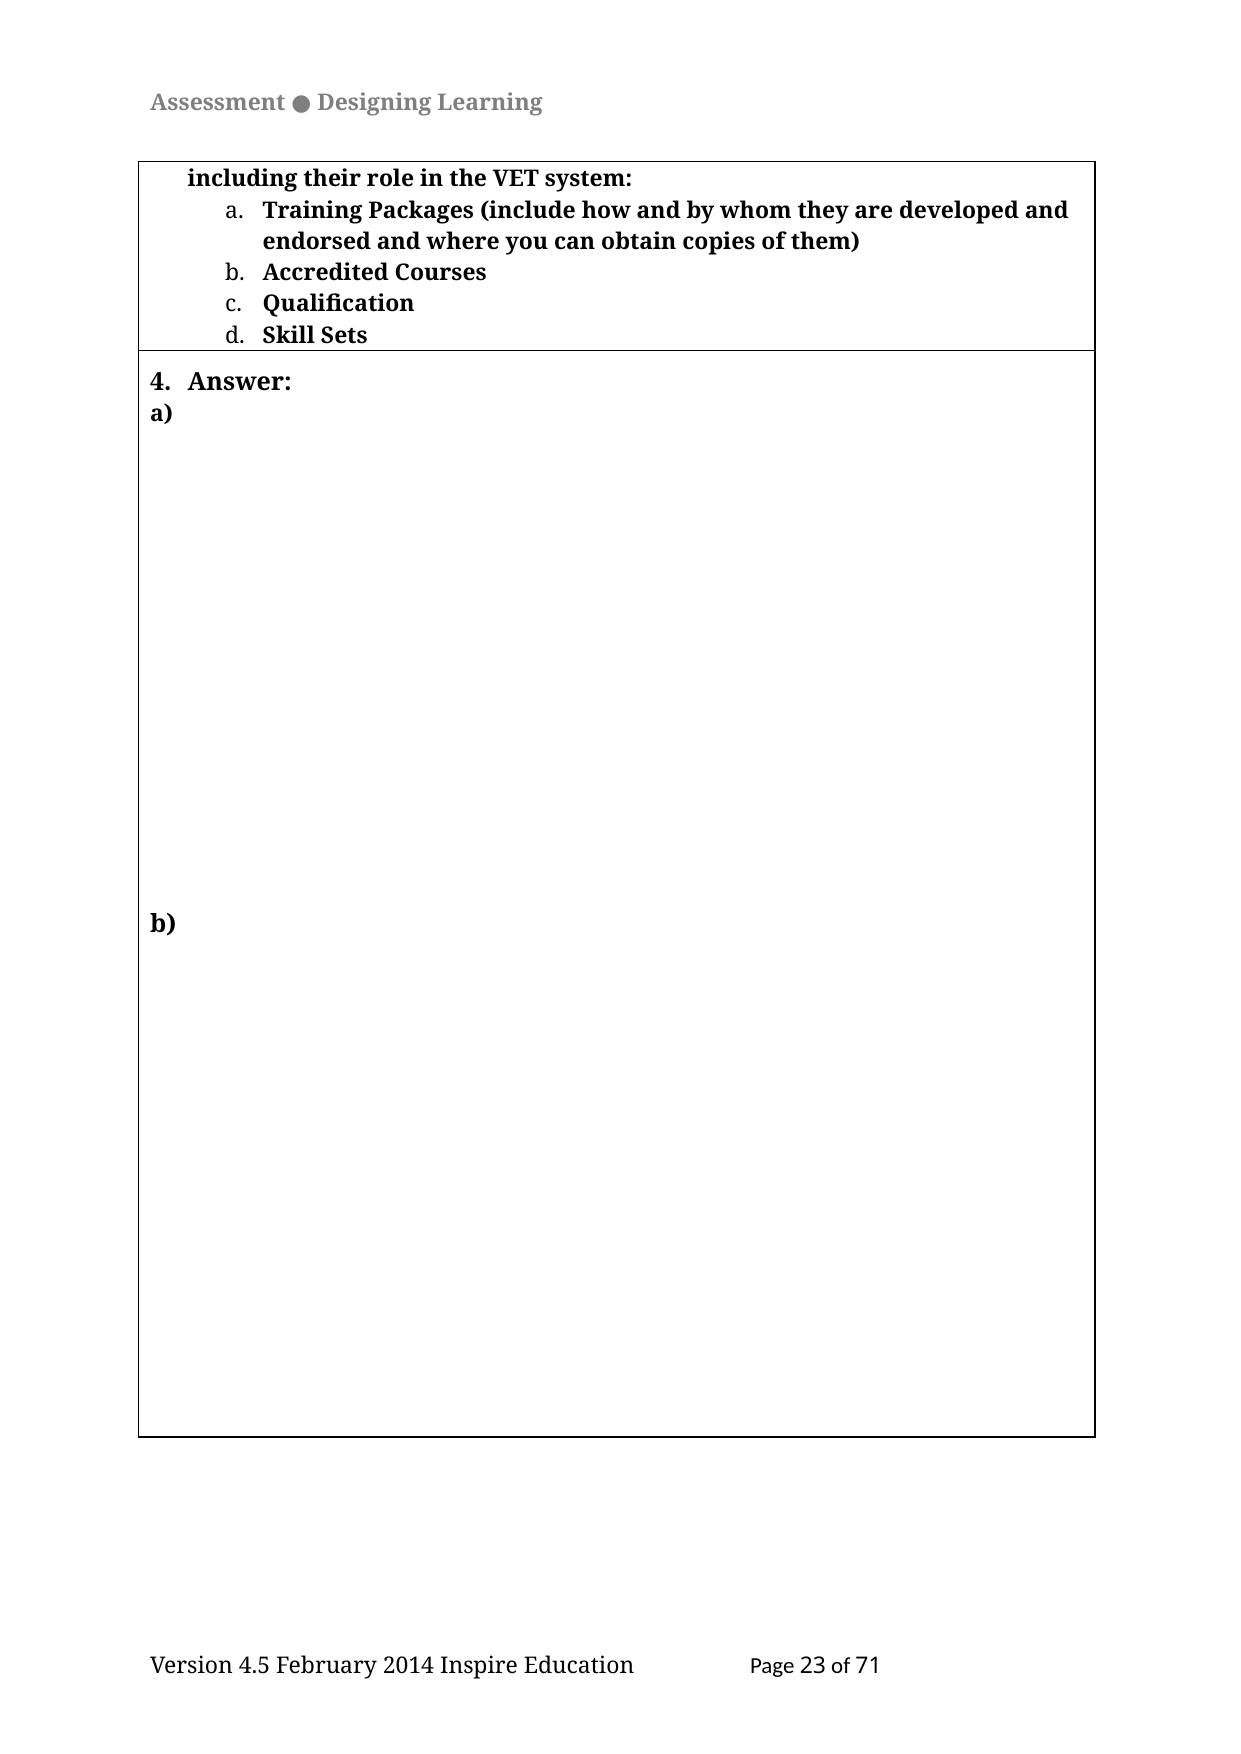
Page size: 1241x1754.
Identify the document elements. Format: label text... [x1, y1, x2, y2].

table_cell b) [139, 893, 1094, 1436]
table_cell Answer: a) [139, 351, 1094, 893]
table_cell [139, 162, 1094, 350]
